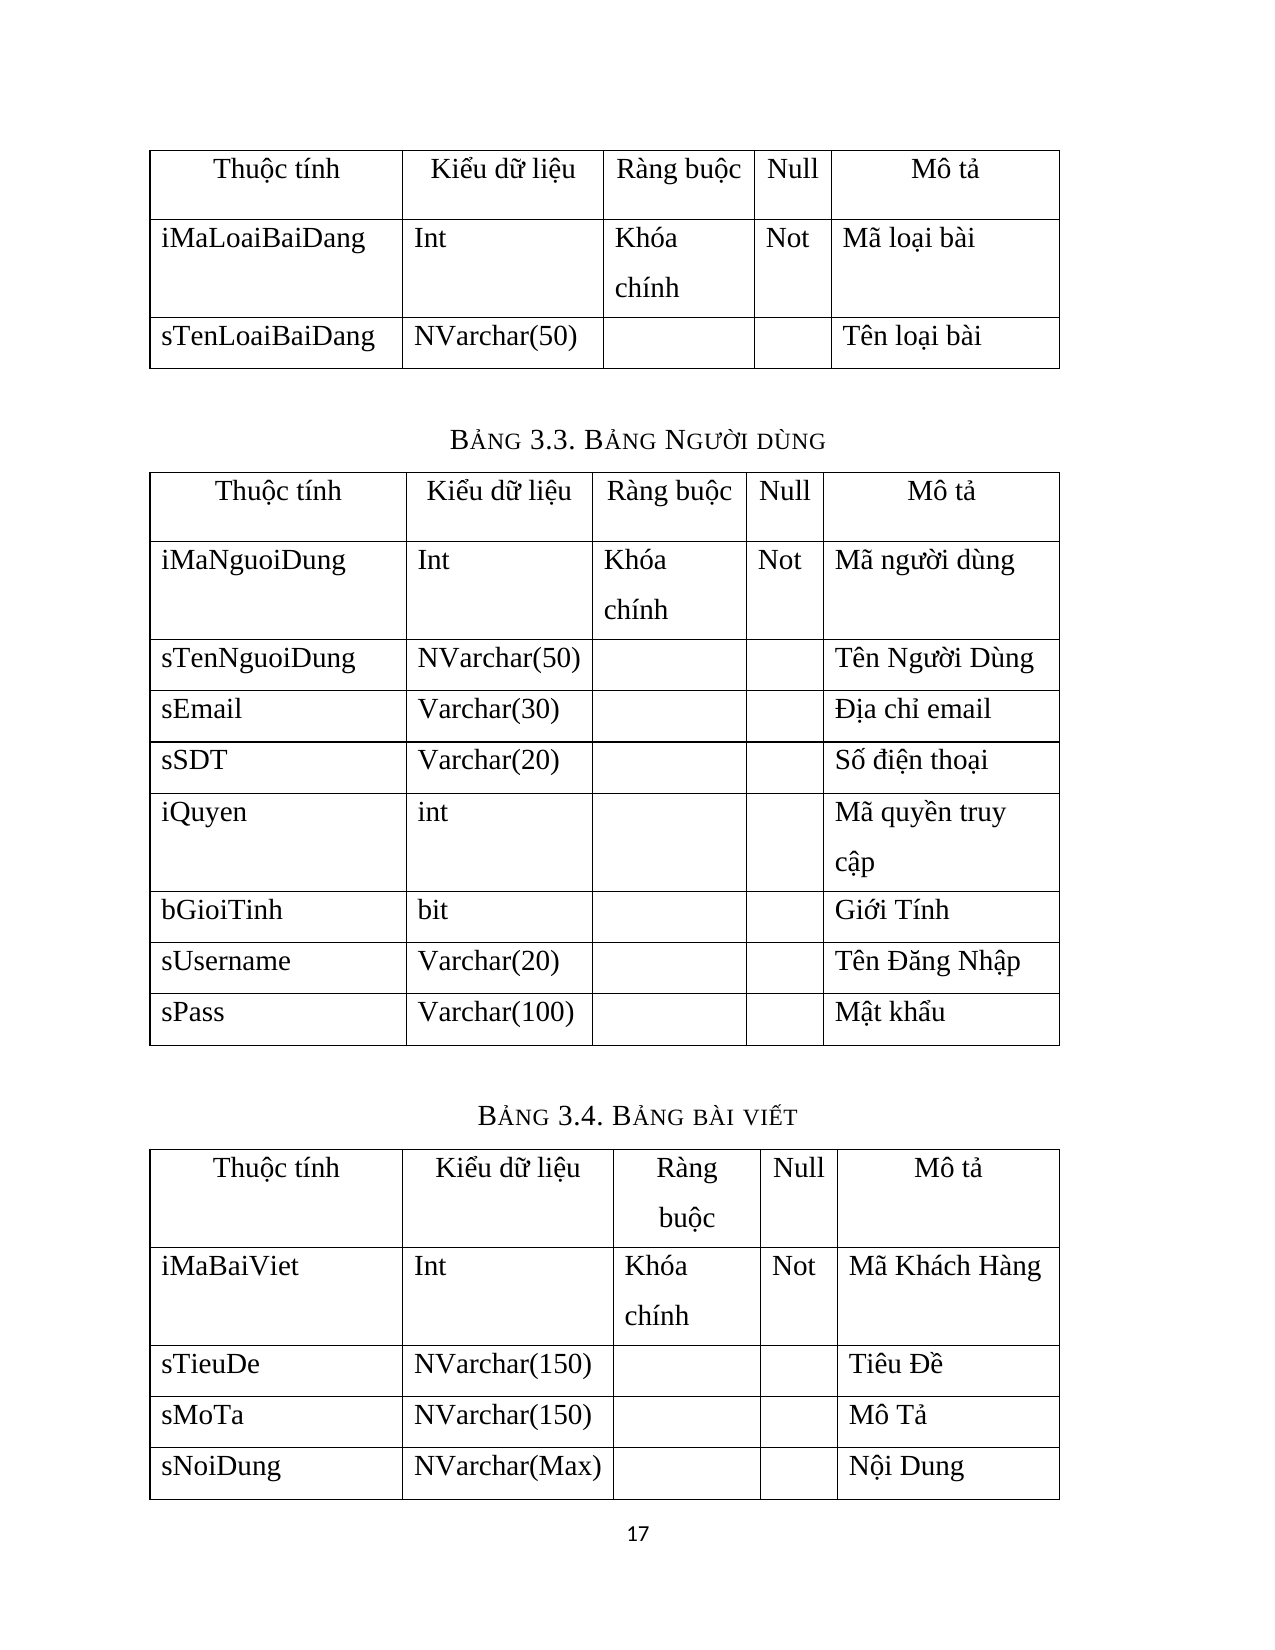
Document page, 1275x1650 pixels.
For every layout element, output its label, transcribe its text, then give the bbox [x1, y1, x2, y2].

table_header Kiểu dữ liệu [403, 1150, 613, 1247]
table_cell Mã loại bài [832, 220, 1059, 317]
table_cell Mã Khách Hàng [838, 1248, 1059, 1345]
table_header Ràng buộc [604, 151, 754, 219]
table_cell sSDT [151, 743, 406, 793]
table_cell Mã người dùng [824, 542, 1059, 639]
table_cell sTieuDe [151, 1346, 402, 1396]
table_cell bit [407, 892, 592, 942]
table_cell Int [403, 1248, 613, 1345]
table_cell Tiêu Đề [838, 1346, 1059, 1396]
table_cell [593, 994, 746, 1044]
table_cell Varchar(100) [407, 994, 592, 1044]
table_cell Int [403, 220, 603, 317]
table_cell [593, 892, 746, 942]
table_cell NVarchar(Max) [403, 1448, 613, 1498]
table_cell [747, 640, 823, 690]
table_cell NVarchar(150) [403, 1397, 613, 1447]
table_cell Địa chỉ email [824, 691, 1059, 741]
table_header Mô tả [832, 151, 1059, 219]
table_cell sTenNguoiDung [151, 640, 406, 690]
table_cell sTenLoaiBaiDang [151, 318, 402, 368]
table_cell [761, 1448, 837, 1498]
table_cell int [407, 794, 592, 891]
table_cell NVarchar(150) [403, 1346, 613, 1396]
table_cell Khóa chính [604, 220, 754, 317]
table_cell Tên Đăng Nhập [824, 943, 1059, 993]
table_header Ràng buộc [593, 473, 746, 541]
text Bảng 3.4. Bảng bài viết [150, 1098, 1125, 1132]
table_cell Not [761, 1248, 837, 1345]
table_header Null [747, 473, 823, 541]
table_header Thuộc tính [151, 473, 406, 541]
table_cell Int [407, 542, 592, 639]
table_header Thuộc tính [151, 1150, 402, 1247]
table_cell Khóa chính [614, 1248, 760, 1345]
table_header Thuộc tính [151, 151, 402, 219]
table_cell Mô Tả [838, 1397, 1059, 1447]
table_cell iMaLoaiBaiDang [151, 220, 402, 317]
table_header Null [755, 151, 831, 219]
table_cell Mã quyền truy cập [824, 794, 1059, 891]
table_cell Số điện thoại [824, 743, 1059, 793]
table_cell [747, 994, 823, 1044]
table_header Mô tả [824, 473, 1059, 541]
table_cell sUsername [151, 943, 406, 993]
table_cell iQuyen [151, 794, 406, 891]
table_cell sEmail [151, 691, 406, 741]
table_cell [761, 1346, 837, 1396]
table_cell Varchar(30) [407, 691, 592, 741]
table_cell NVarchar(50) [407, 640, 592, 690]
table_cell [755, 318, 831, 368]
table_cell [747, 943, 823, 993]
table_cell Not [755, 220, 831, 317]
table_cell bGioiTinh [151, 892, 406, 942]
table_cell [747, 743, 823, 793]
table_cell iMaNguoiDung [151, 542, 406, 639]
table_cell [604, 318, 754, 368]
table_header Mô tả [838, 1150, 1059, 1247]
table_cell iMaBaiViet [151, 1248, 402, 1345]
table_cell [747, 794, 823, 891]
table_cell Tên loại bài [832, 318, 1059, 368]
table_header Ràng buộc [614, 1150, 760, 1247]
table_cell Varchar(20) [407, 743, 592, 793]
table_cell Varchar(20) [407, 943, 592, 993]
table_cell Nội Dung [838, 1448, 1059, 1498]
table_cell [593, 943, 746, 993]
table_cell sMoTa [151, 1397, 402, 1447]
table_cell [747, 892, 823, 942]
table_cell [593, 743, 746, 793]
table_cell Not [747, 542, 823, 639]
table_cell sPass [151, 994, 406, 1044]
table_header Kiểu dữ liệu [403, 151, 603, 219]
table_cell [614, 1397, 760, 1447]
table_cell sNoiDung [151, 1448, 402, 1498]
table_cell NVarchar(50) [403, 318, 603, 368]
table_cell [614, 1448, 760, 1498]
table_cell Tên Người Dùng [824, 640, 1059, 690]
table_cell [593, 794, 746, 891]
table_cell [593, 691, 746, 741]
table_cell Mật khẩu [824, 994, 1059, 1044]
table_cell Giới Tính [824, 892, 1059, 942]
table_cell [747, 691, 823, 741]
text Bảng 3.3. Bảng Người dùng [150, 422, 1125, 455]
table_header Null [761, 1150, 837, 1247]
table_cell Khóa chính [593, 542, 746, 639]
table_cell [761, 1397, 837, 1447]
table_cell [614, 1346, 760, 1396]
table_cell [593, 640, 746, 690]
table_header Kiểu dữ liệu [407, 473, 592, 541]
